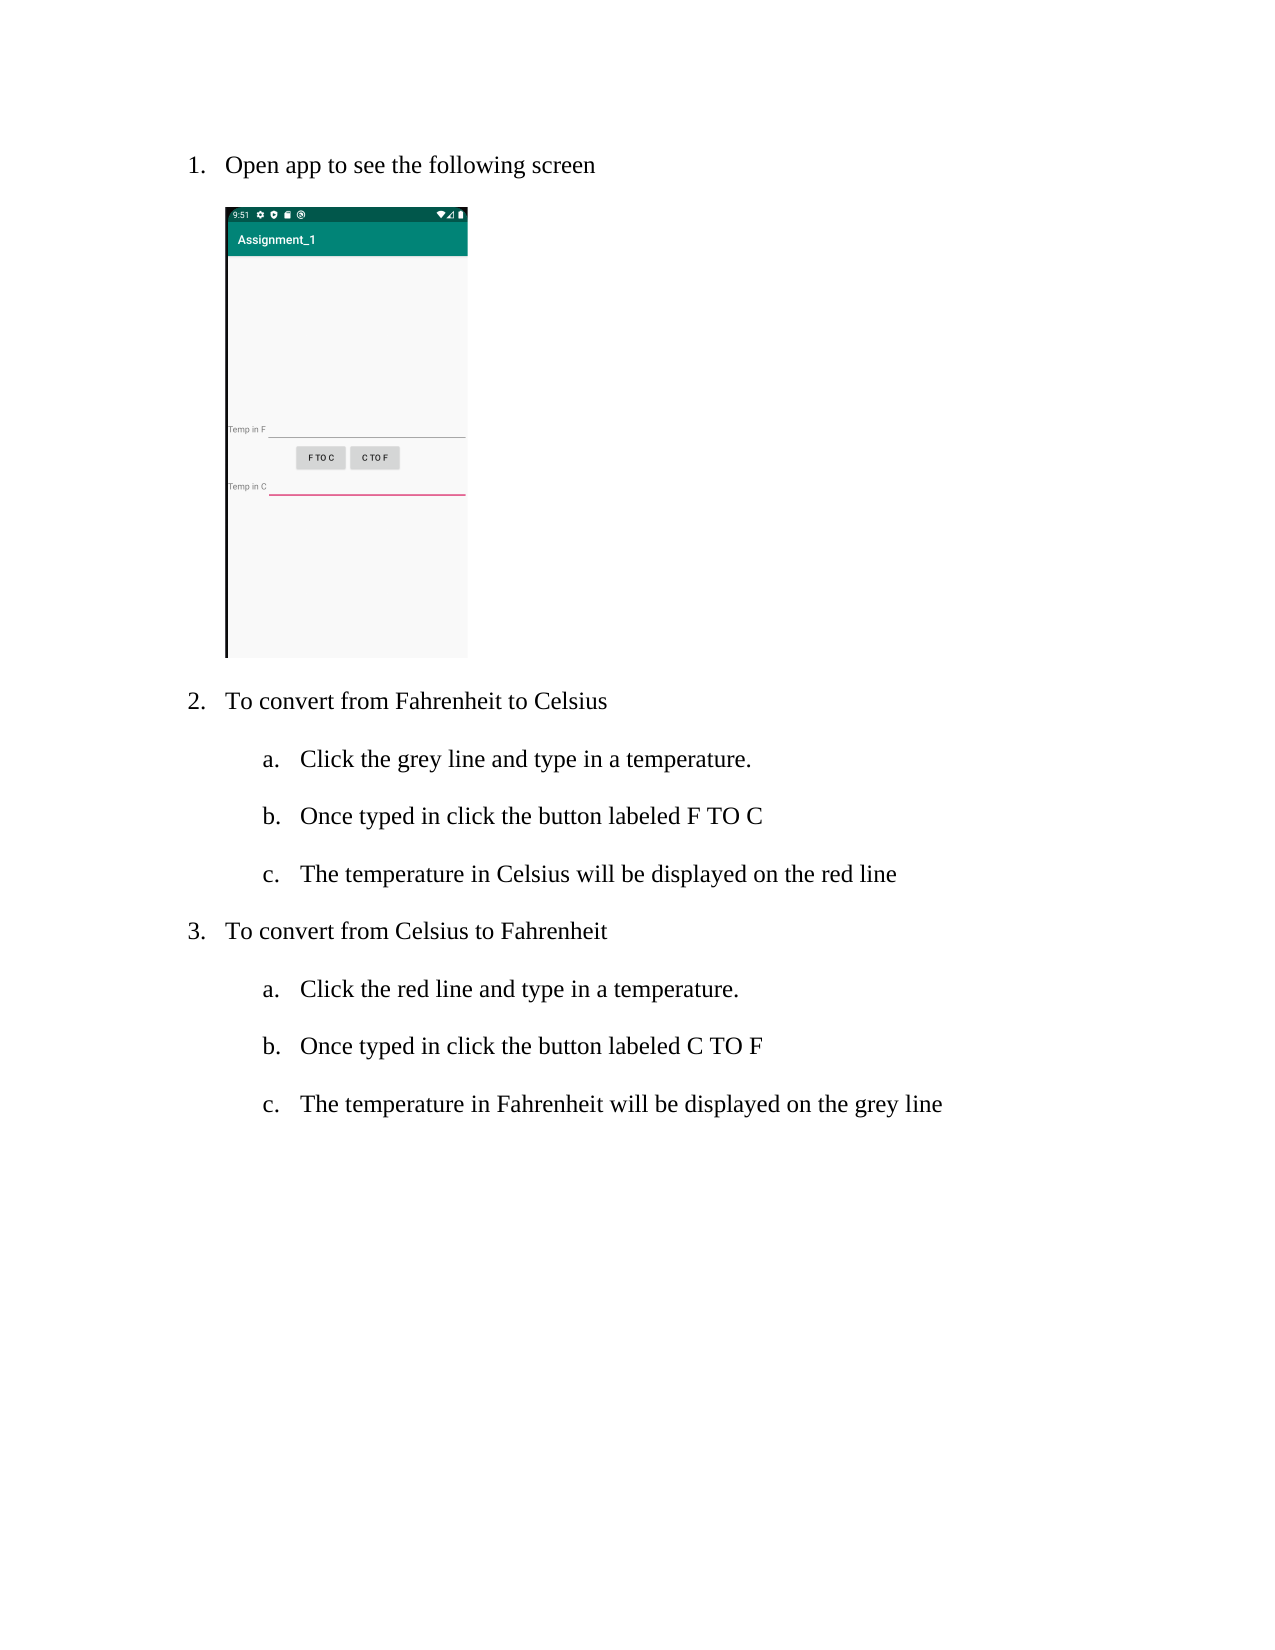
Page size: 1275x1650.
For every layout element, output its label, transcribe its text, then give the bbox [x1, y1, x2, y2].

list To convert from Fahrenheit to Celsius [187, 686, 1125, 715]
list Open app to see the following screen [187, 150, 1125, 179]
list Once typed in click the button labeled C TO F [262, 1031, 1125, 1060]
list To convert from Celsius to Fahrenheit [187, 916, 1125, 945]
list The temperature in Celsius will be displayed on the red line [262, 859, 1125, 888]
list The temperature in Fahrenheit will be displayed on the grey line [262, 1089, 1125, 1118]
list Once typed in click the button labeled F TO C [262, 801, 1125, 830]
list Click the red line and type in a temperature. [262, 974, 1125, 1003]
picture [225, 207, 468, 658]
list Click the grey line and type in a temperature. [262, 744, 1125, 773]
